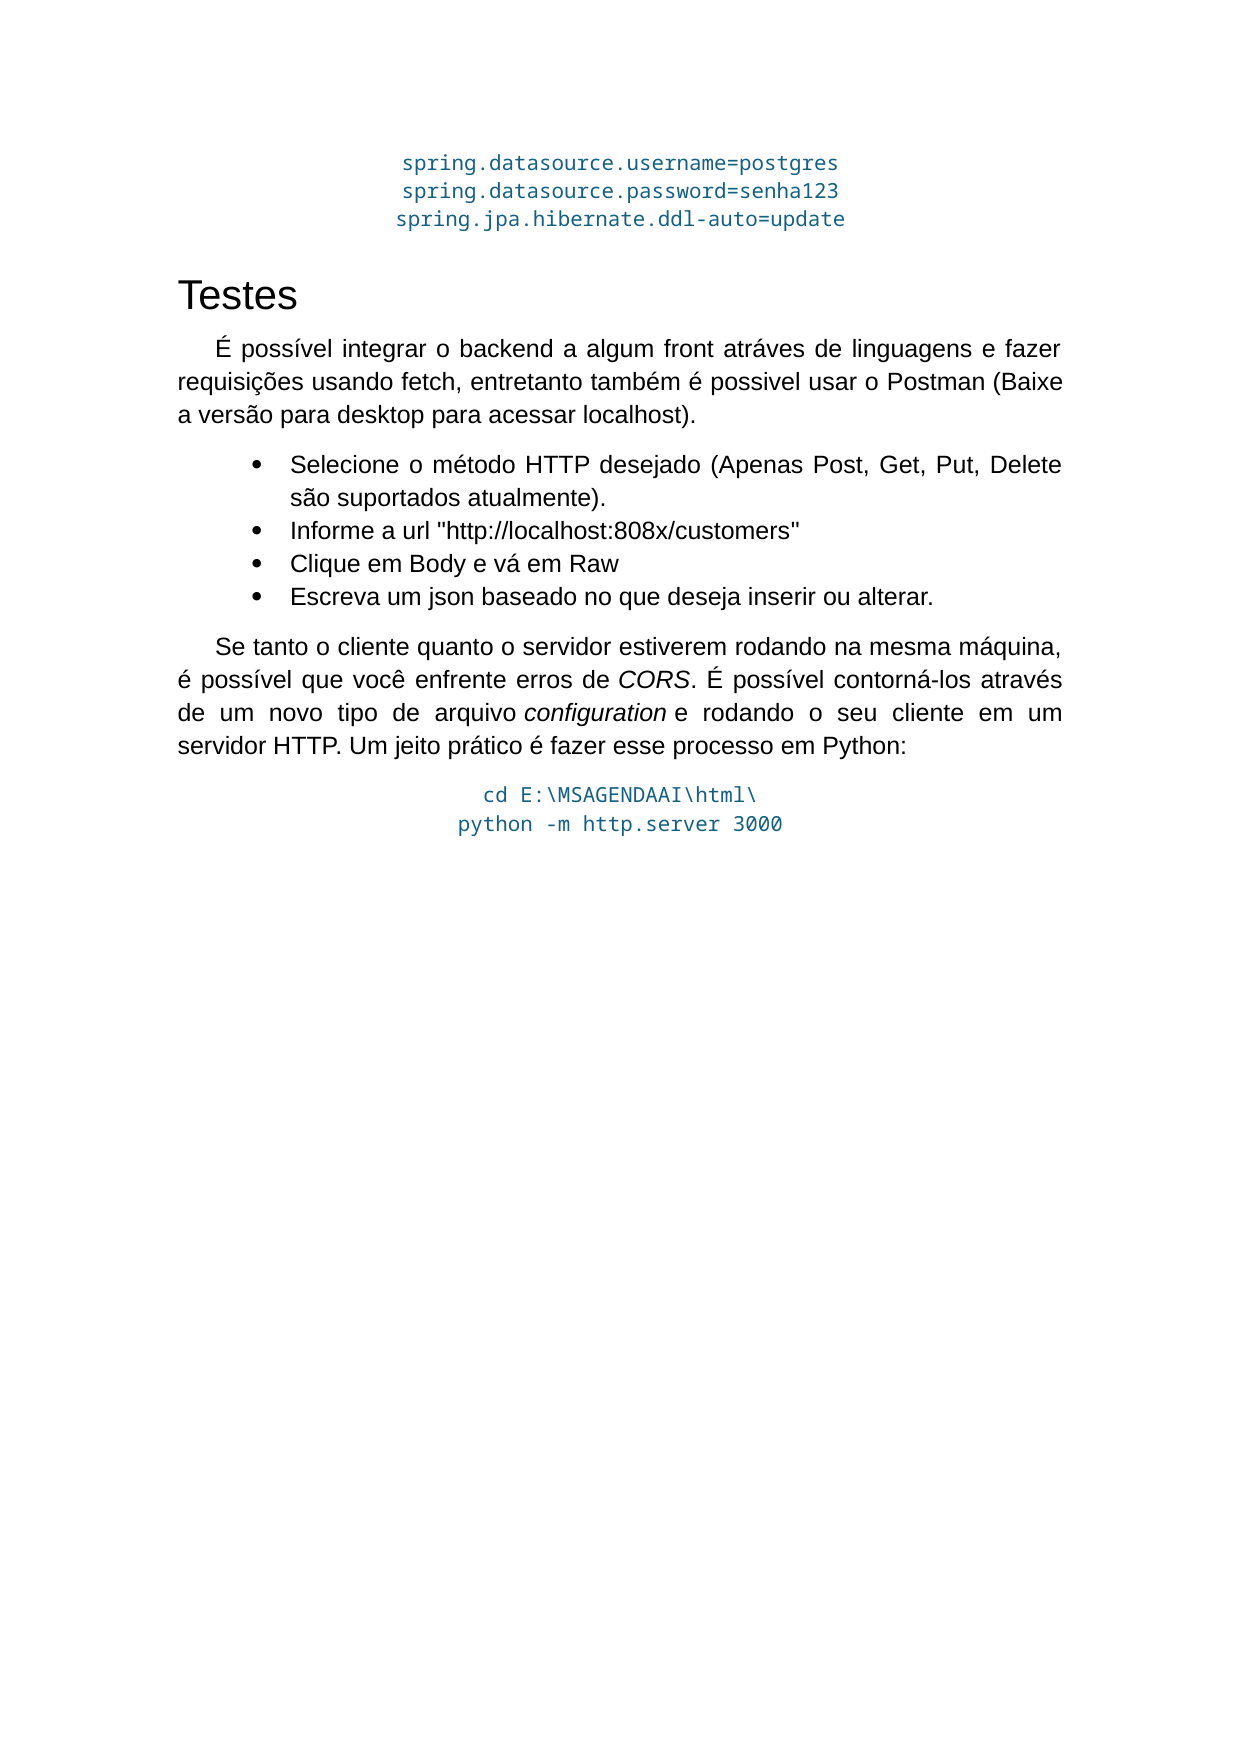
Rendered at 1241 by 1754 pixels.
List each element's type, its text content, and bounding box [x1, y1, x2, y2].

text É possível integrar o backend a algum front atráves de linguagens e fazer requisições usando fetch, entretanto também é possivel usar o Postman (Baixe a versão para desktop para acessar localhost). [177, 334, 1063, 429]
list Escreva um json baseado no que deseja inserir ou alterar. [252, 582, 1063, 611]
list Clique em Body e vá em Raw [252, 549, 1063, 578]
text cd E:\MSAGENDAAI\html\ [177, 781, 1063, 809]
list Selecione o método HTTP desejado (Apenas Post, Get, Put, Delete são suportados atualmente). [252, 449, 1063, 511]
text Se tanto o cliente quanto o servidor estiverem rodando na mesma máquina, é possível que você enfrente erros de CORS. É possível contorná-los através de um novo tipo de arquivo configuration e rodando o seu cliente em um servidor HTTP. Um jeito prático é fazer esse processo em Python: [177, 632, 1063, 759]
text spring.datasource.username=postgres [177, 148, 1063, 176]
text python -m http.server 3000 [177, 809, 1063, 837]
text spring.jpa.hibernate.ddl-auto=update [177, 204, 1063, 233]
subtitle Testes [177, 270, 1063, 318]
list Informe a url "http://localhost:808x/customers" [252, 516, 1063, 544]
text spring.datasource.password=senha123 [177, 176, 1063, 204]
